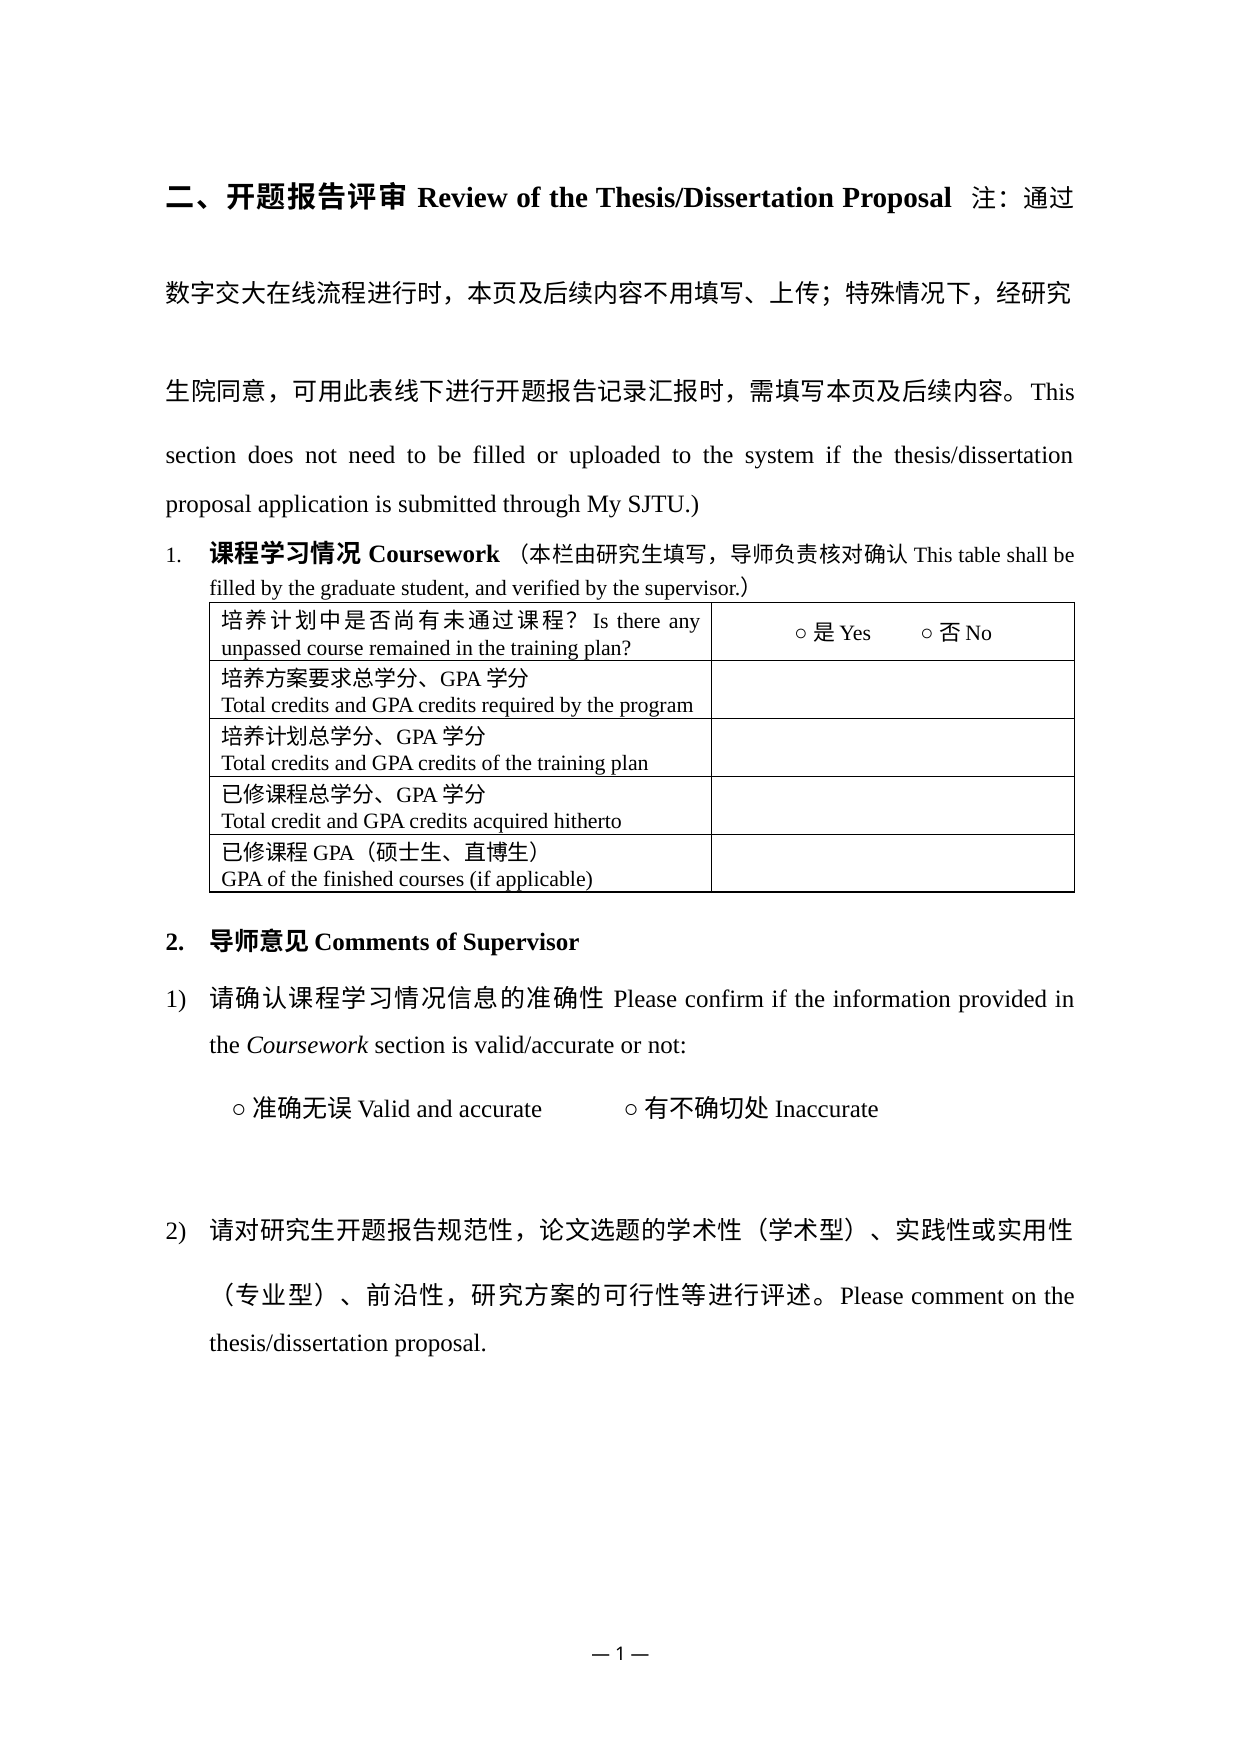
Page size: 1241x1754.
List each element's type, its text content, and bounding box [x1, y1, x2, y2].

table_cell 培养方案要求总学分、GPA学分 Total credits and GPA credits required by the program [210, 661, 711, 718]
list 课程学习情况 Coursework （本栏由研究生填写，导师负责核对确认This table shall be filled by the graduate student, and verified by the supervisor.） [165, 534, 1075, 602]
text ○ 准确无误Valid and accurate ○ 有不确切处Inaccurate [231, 1074, 1075, 1139]
table_cell [712, 719, 1074, 776]
table_cell 已修课程总学分、GPA学分 Total credit and GPA credits acquired hitherto [210, 777, 711, 833]
list 导师意见Comments of Supervisor [165, 921, 1075, 957]
table_cell [712, 835, 1074, 891]
table_cell 培养计划总学分、GPA学分 Total credits and GPA credits of the training plan [210, 719, 711, 776]
list 请确认课程学习情况信息的准确性 Please confirm if the information provided in the Coursework section is valid/accurate or not: [165, 964, 1075, 1061]
list 请对研究生开题报告规范性，论文选题的学术性（学术型）、实践性或实用性（专业型）、前沿性，研究方案的可行性等进行评述。Please comment on the thesis/dissertation proposal. [165, 1196, 1075, 1359]
table_cell [712, 661, 1074, 718]
text 二、开题报告评审 Review of the Thesis/Dissertation Proposal (注：通过数字交大在线流程进行时，本页及后续内容不用填写、上传；特殊情况下，经研究生院同意，可用此表线下进行开题报告记录汇报时，需填写本页及后续内容。This section does not need to be filled or uploaded to the system if the thesis/dissertation proposal application is submitted through My SJTU.) [165, 162, 1075, 519]
table_header 培养计划中是否尚有未通过课程？Is there any unpassed course remained in the training plan? [210, 603, 711, 660]
table_header ○ 是Yes ○ 否No [712, 603, 1074, 660]
table_cell 已修课程GPA（硕士生、直博生） GPA of the finished courses (if applicable) [210, 835, 711, 891]
table_cell [712, 777, 1074, 833]
